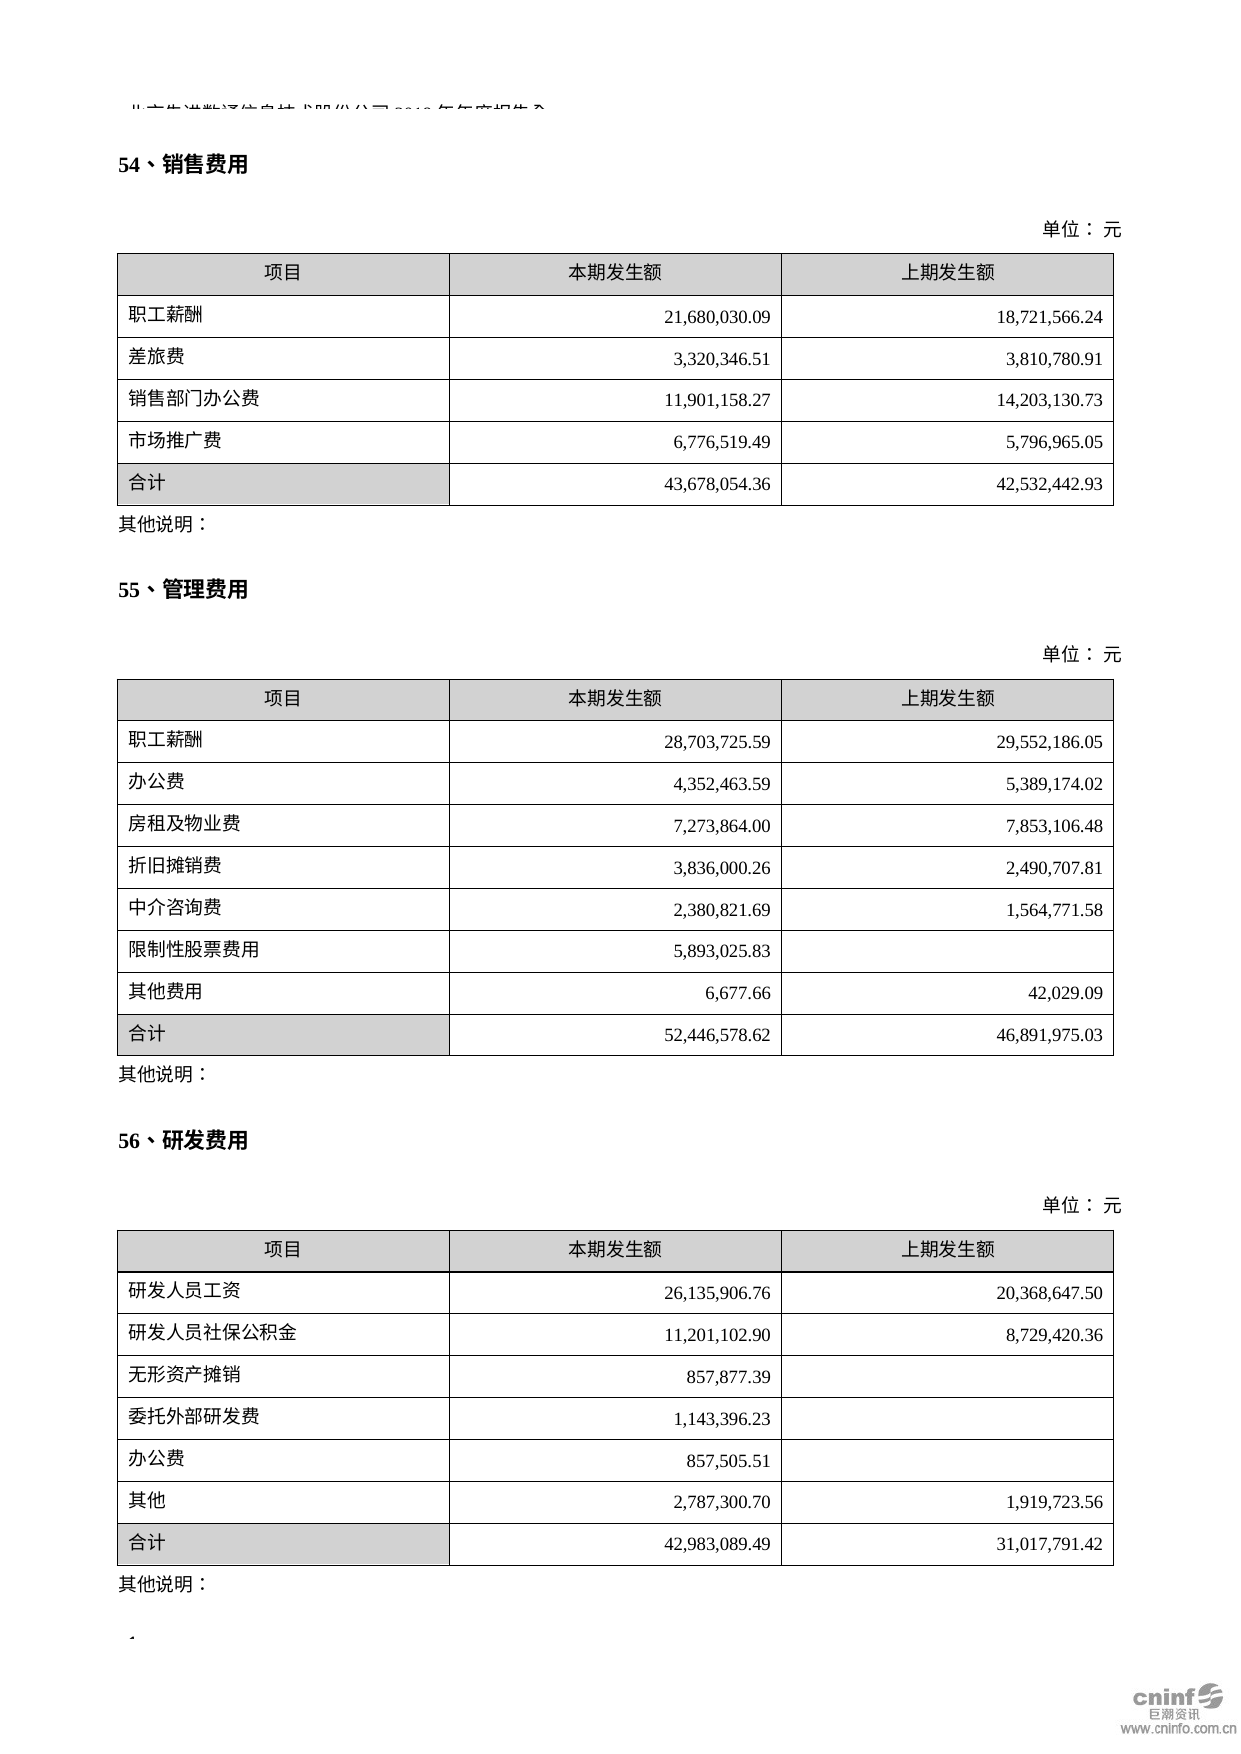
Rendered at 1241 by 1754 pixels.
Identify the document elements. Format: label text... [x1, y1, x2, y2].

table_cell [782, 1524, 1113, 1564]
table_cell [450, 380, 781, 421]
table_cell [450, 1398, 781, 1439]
subtitle 55、管理费用 [118, 574, 1240, 604]
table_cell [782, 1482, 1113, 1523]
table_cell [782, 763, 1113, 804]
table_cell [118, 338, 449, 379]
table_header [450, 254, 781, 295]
text 其他说明： [118, 1062, 1240, 1087]
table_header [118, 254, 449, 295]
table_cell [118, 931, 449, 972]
subtitle 56、研发费用 [118, 1125, 1240, 1155]
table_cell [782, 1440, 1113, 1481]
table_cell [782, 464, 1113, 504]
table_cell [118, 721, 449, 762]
text 其他说明： [118, 1571, 1240, 1596]
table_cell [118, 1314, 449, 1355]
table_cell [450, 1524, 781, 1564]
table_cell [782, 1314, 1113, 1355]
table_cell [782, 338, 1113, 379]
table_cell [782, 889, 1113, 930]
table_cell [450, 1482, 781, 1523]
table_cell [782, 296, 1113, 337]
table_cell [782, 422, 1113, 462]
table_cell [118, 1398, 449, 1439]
subtitle 54、销售费用 [118, 149, 1240, 179]
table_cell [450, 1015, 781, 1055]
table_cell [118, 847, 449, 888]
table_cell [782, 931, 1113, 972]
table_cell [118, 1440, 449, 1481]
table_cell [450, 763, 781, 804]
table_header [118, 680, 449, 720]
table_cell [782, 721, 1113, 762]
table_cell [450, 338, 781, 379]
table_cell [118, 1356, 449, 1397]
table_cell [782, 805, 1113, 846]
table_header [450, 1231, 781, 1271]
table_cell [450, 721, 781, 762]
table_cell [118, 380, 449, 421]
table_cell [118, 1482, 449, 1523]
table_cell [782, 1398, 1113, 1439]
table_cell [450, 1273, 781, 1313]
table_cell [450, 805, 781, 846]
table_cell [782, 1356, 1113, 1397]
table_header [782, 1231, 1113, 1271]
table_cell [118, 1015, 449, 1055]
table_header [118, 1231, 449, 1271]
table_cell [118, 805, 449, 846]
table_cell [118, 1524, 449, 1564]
text 单位： 元 [106, 1193, 1122, 1218]
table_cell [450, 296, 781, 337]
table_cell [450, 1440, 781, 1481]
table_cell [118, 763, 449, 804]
picture [1115, 1680, 1240, 1737]
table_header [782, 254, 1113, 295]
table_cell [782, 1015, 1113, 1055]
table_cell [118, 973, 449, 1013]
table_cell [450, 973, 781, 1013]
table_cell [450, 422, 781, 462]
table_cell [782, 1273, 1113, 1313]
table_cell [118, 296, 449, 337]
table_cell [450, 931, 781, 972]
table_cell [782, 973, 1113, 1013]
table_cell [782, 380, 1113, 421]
text 其他说明： [118, 511, 1240, 536]
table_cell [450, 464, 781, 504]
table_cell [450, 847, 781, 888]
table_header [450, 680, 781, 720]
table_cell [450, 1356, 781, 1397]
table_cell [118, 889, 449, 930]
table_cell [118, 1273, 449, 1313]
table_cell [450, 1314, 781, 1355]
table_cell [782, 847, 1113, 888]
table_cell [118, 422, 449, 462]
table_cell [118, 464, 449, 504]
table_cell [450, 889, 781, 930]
text 单位： 元 [106, 642, 1122, 667]
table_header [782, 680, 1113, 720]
text 单位： 元 [106, 216, 1122, 242]
